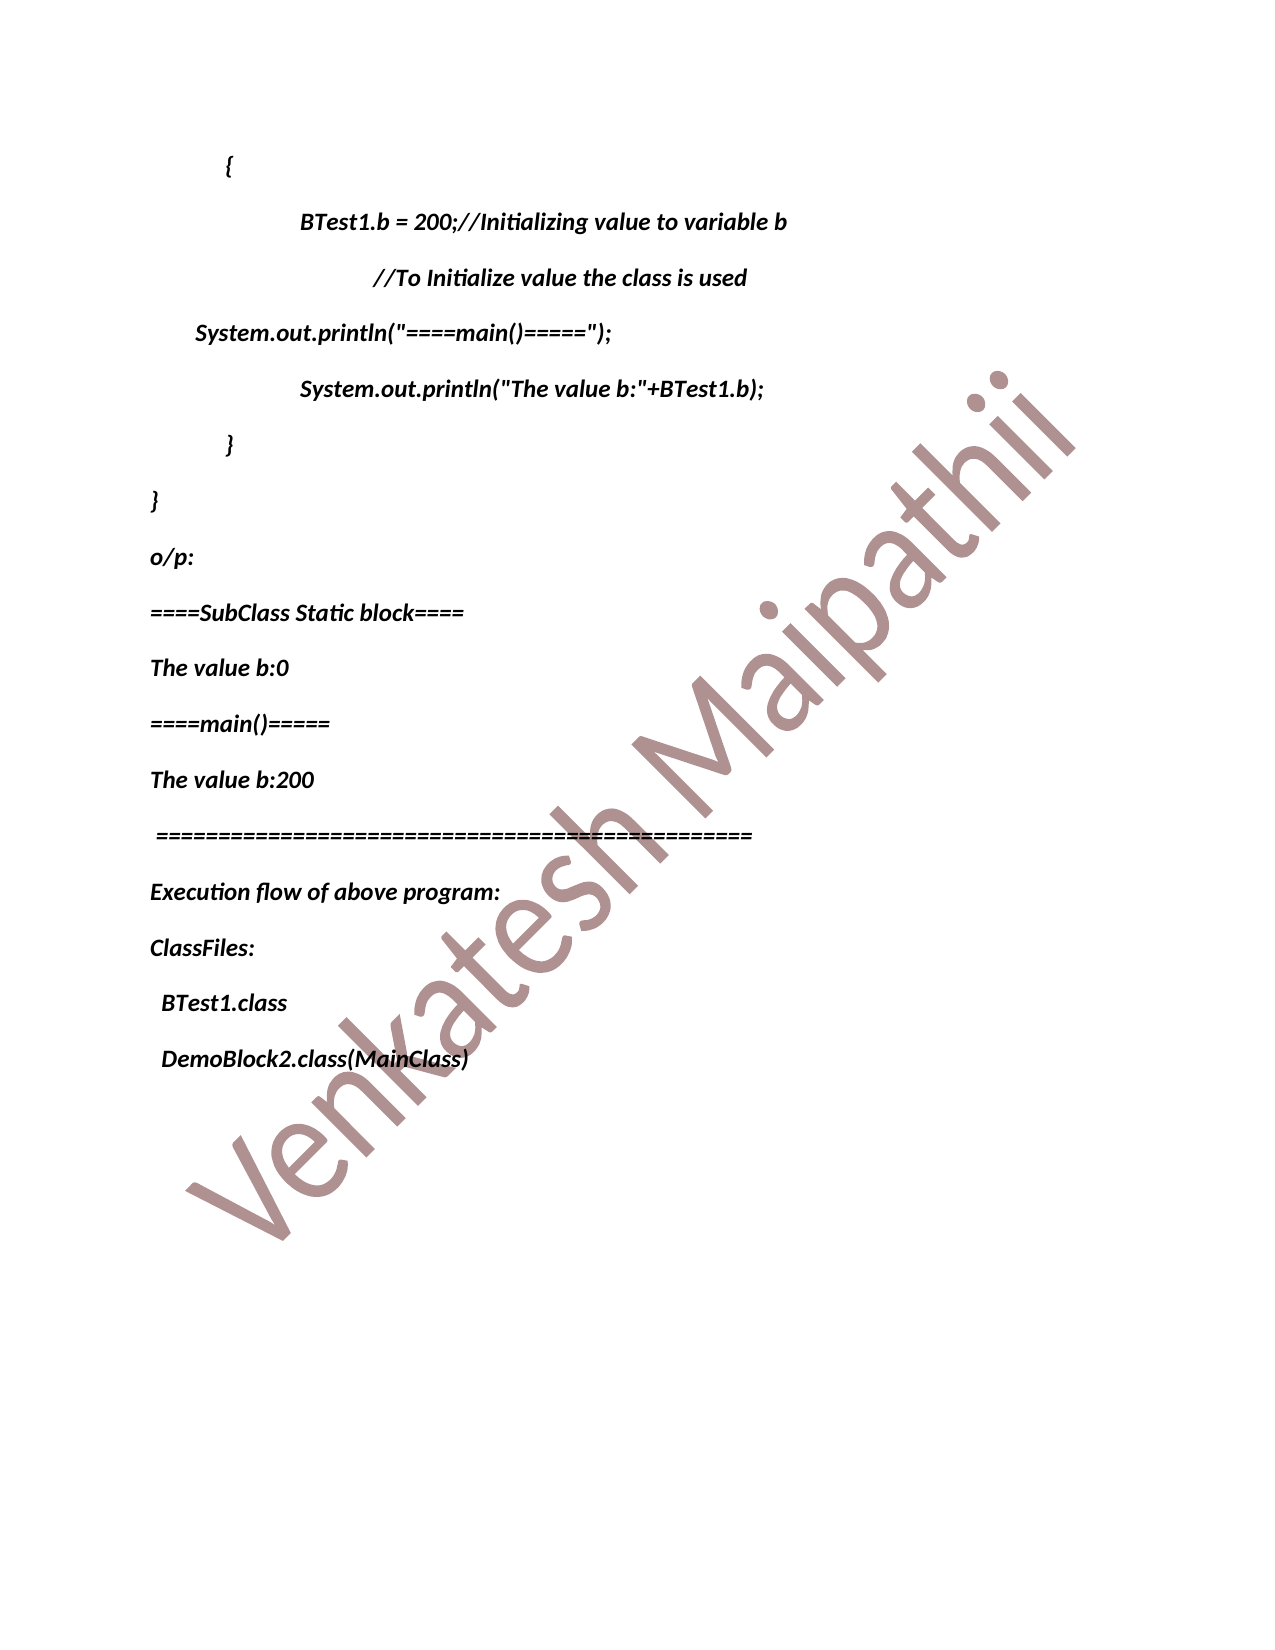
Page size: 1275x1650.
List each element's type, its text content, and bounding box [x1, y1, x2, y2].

text BTest1.class [150, 987, 1125, 1018]
text ====SubClass Static block==== [150, 597, 1125, 627]
text System.out.println("====main()====="); [150, 317, 1125, 348]
text The value b:200 [150, 764, 1125, 795]
text o/p: [150, 541, 1125, 571]
text System.out.println("The value b:"+BTest1.b); [150, 373, 1125, 404]
text ================================================ [150, 820, 1125, 851]
text } [150, 485, 1125, 516]
text The value b:0 [150, 652, 1125, 683]
text } [150, 429, 1125, 460]
text DemoBlock2.class(MainClass) [150, 1043, 1125, 1074]
text BTest1.b = 200;//Initializing value to variable b [150, 206, 1125, 236]
text { [150, 150, 1125, 181]
text ClassFiles: [150, 932, 1125, 962]
text Execution flow of above program: [150, 876, 1125, 906]
text ====main()===== [150, 708, 1125, 739]
text //To Initialize value the class is used [150, 262, 1125, 292]
